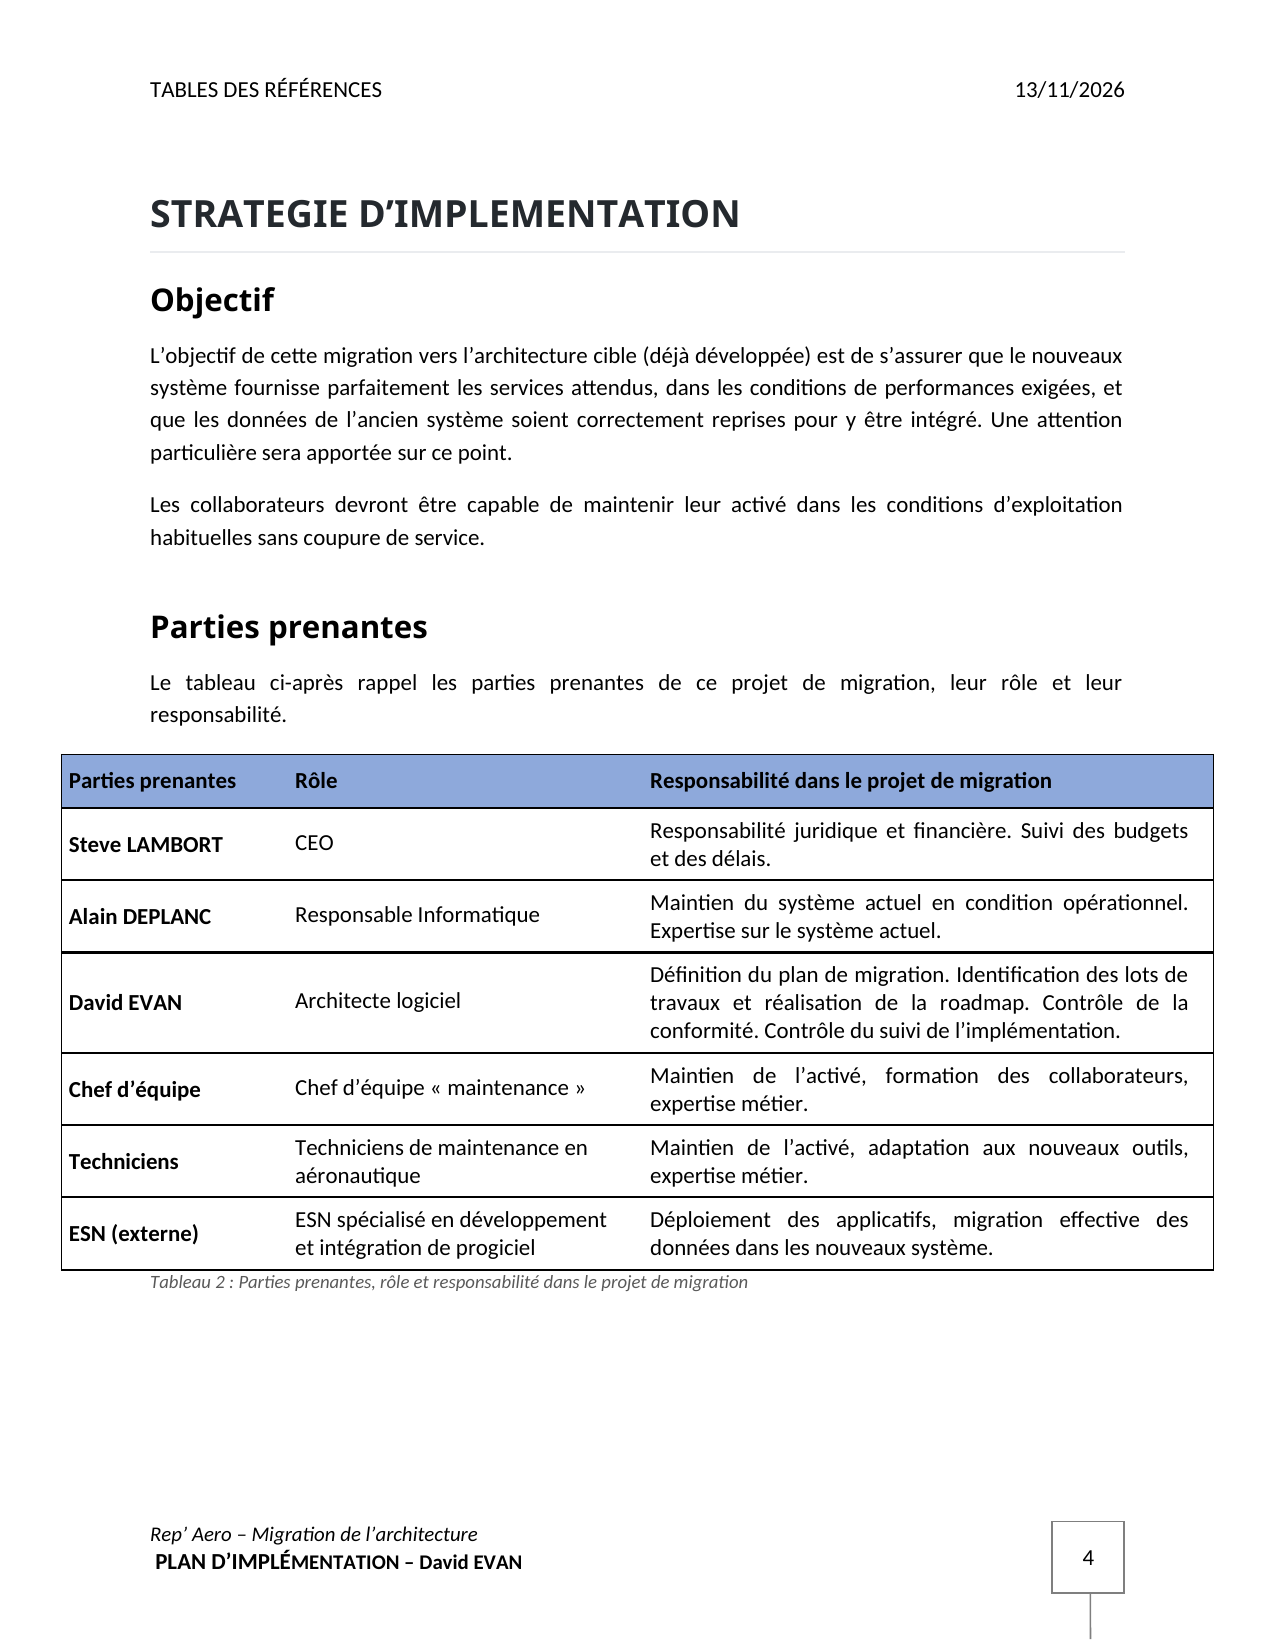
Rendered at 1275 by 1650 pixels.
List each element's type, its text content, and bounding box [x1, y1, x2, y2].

text Le tableau ci-après rappel les parties prenantes de ce projet de migration, leur rôle et leur responsabilité. [150, 668, 1125, 729]
subtitle STRATEGIE D’IMPLEMENTATION [150, 187, 1125, 251]
table_cell Maintien de l’activé, adaptation aux nouveaux outils, expertise métier. [643, 1126, 1213, 1196]
table_header Responsabilité dans le projet de migration [643, 755, 1213, 807]
table_cell Techniciens [62, 1126, 288, 1196]
table_cell Déploiement des applicatifs, migration effective des données dans les nouveaux système. [643, 1198, 1213, 1268]
subtitle Objectif [150, 278, 1125, 320]
table_cell Architecte logiciel [288, 954, 643, 1052]
table_cell Responsabilité juridique et financière. Suivi des budgets et des délais. [643, 809, 1213, 879]
table_cell Chef d’équipe [62, 1054, 288, 1124]
table_header Parties prenantes [62, 755, 288, 807]
table_cell Maintien du système actuel en condition opérationnel. Expertise sur le système actuel. [643, 881, 1213, 951]
text Tableau 2 : Parties prenantes, rôle et responsabilité dans le projet de migration [150, 1271, 1125, 1293]
table_cell Techniciens de maintenance en aéronautique [288, 1126, 643, 1196]
text L’objectif de cette migration vers l’architecture cible (déjà développée) est de s’assurer que le nouveaux système fournisse parfaitement les services attendus, dans les conditions de performances exigées, et que les données de l’ancien système soient correctement reprises pour y être intégré. Une attention particulière sera apportée sur ce point. [150, 341, 1125, 466]
table_cell Responsable Informatique [288, 881, 643, 951]
table_cell David EVAN [62, 954, 288, 1052]
table_cell CEO [288, 809, 643, 879]
table_cell ESN (externe) [62, 1198, 288, 1268]
subtitle Parties prenantes [150, 605, 1125, 648]
table_cell Alain DEPLANC [62, 881, 288, 951]
table_header Rôle [288, 755, 643, 807]
table_cell Steve LAMBORT [62, 809, 288, 879]
text Les collaborateurs devront être capable de maintenir leur activé dans les conditions d’exploitation habituelles sans coupure de service. [150, 491, 1125, 551]
table_cell Chef d’équipe « maintenance » [288, 1054, 643, 1124]
table_cell Maintien de l’activé, formation des collaborateurs, expertise métier. [643, 1054, 1213, 1124]
table_cell Définition du plan de migration. Identification des lots de travaux et réalisation de la roadmap. Contrôle de la conformité. Contrôle du suivi de l’implémentation. [643, 954, 1213, 1052]
table_cell ESN spécialisé en développement et intégration de progiciel [288, 1198, 643, 1268]
